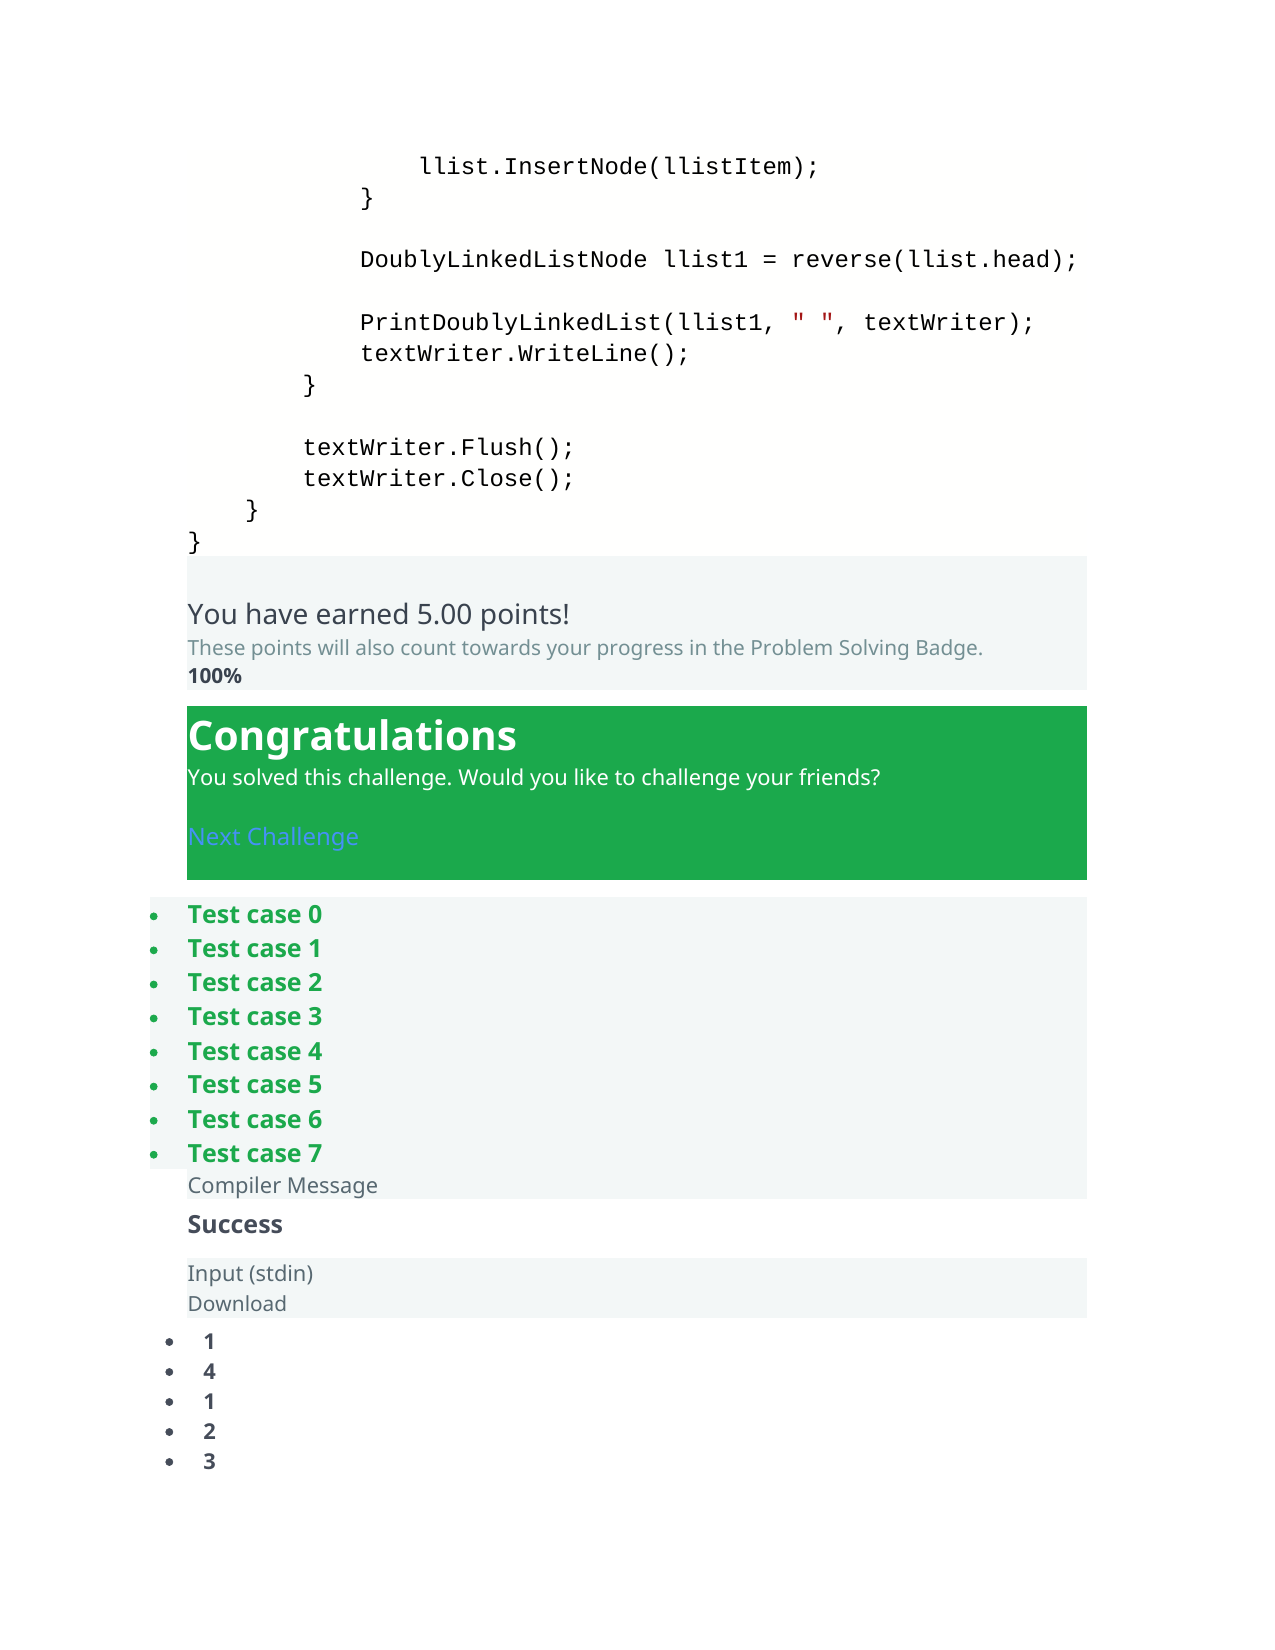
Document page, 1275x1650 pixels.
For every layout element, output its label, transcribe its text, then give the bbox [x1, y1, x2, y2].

text Compiler Message [187, 1169, 1087, 1199]
list Test case 2 [150, 965, 1087, 999]
list 3 [166, 1446, 1072, 1476]
text } [187, 494, 1087, 525]
text } [187, 369, 1087, 400]
list Test case 5 [150, 1067, 1087, 1101]
text You solved this challenge. Would you like to challenge your friends? [187, 762, 1087, 792]
text 100% [187, 661, 1087, 690]
list Test case 3 [150, 999, 1087, 1033]
list 1 [166, 1386, 1072, 1416]
list Test case 7 [150, 1135, 1087, 1169]
list Test case 0 [150, 897, 1087, 931]
text DoublyLinkedListNode llist1 = reverse(llist.head); [187, 244, 1087, 275]
text } [187, 181, 1087, 212]
text Input (stdin) [187, 1258, 1087, 1288]
list 1 [166, 1326, 1072, 1356]
text These points will also count towards your progress in the Problem Solving Badge. [187, 633, 1087, 661]
text textWriter.Close(); [187, 462, 1087, 494]
list Test case 6 [150, 1101, 1087, 1135]
text textWriter.Flush(); [187, 431, 1087, 462]
text textWriter.WriteLine(); [187, 337, 1087, 369]
text llist.InsertNode(llistItem); [187, 150, 1087, 181]
text } [187, 525, 1087, 556]
list Test case 1 [150, 931, 1087, 965]
text Success [187, 1207, 1087, 1241]
text Download [187, 1288, 1087, 1318]
list 4 [166, 1356, 1072, 1386]
text You have earned 5.00 points! [187, 556, 1087, 633]
text Congratulations [187, 706, 1087, 762]
text PrintDoublyLinkedList(llist1, " ", textWriter); [187, 306, 1087, 337]
list 2 [166, 1416, 1072, 1446]
list Test case 4 [150, 1033, 1087, 1067]
text Next Challenge [187, 819, 1087, 852]
